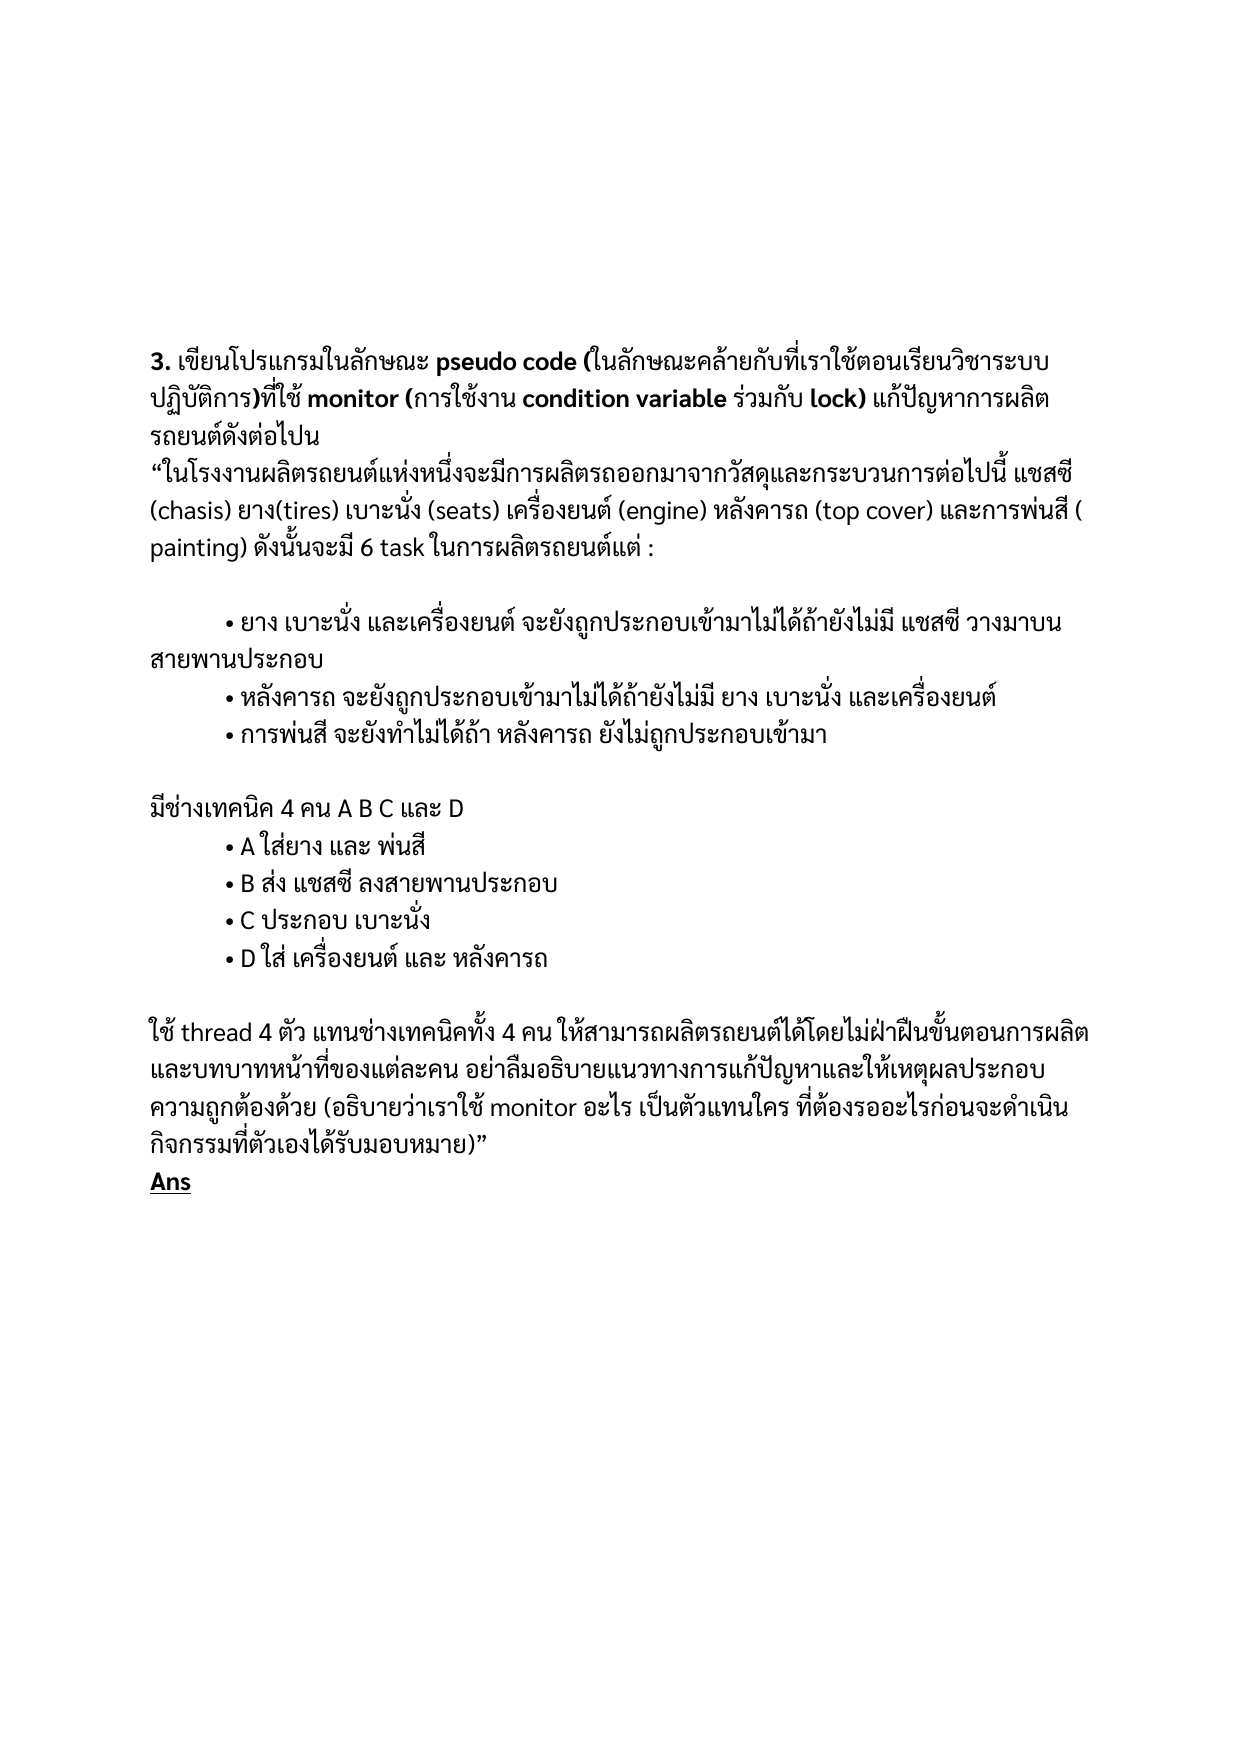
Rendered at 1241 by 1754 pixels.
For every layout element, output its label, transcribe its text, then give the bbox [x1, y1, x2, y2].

text • D ใส่ เครื่องยนต์ และ หลังคารถ [150, 940, 1090, 973]
text “ในโรงงานผลิตรถยนต์แห่งหนึ่งจะมีการผลิตรถออกมาจากวัสดุและกระบวนการต่อไปนี้ แชสซี (chasis) ยาง(tires) เบาะนั่ง (seats) เครื่องยนต์ (engine) หลังคารถ (top cover) และการพ่นสี (painting) ดังนั้นจะมี 6 task ในการผลิตรถยนต์แต่ : [150, 456, 1090, 563]
text • B ส่ง แชสซี ลงสายพานประกอบ [150, 866, 1090, 898]
text Ans [150, 1164, 1090, 1197]
text 3. เขียนโปรแกรมในลักษณะ pseudo code (ในลักษณะคล้ายกับที่เราใช้ตอนเรียนวิชาระบบปฏิบัติการ)ที่ใช้ monitor (การใช้งาน condition variable ร่วมกับ lock) แก้ปัญหาการผลิตรถยนต์ดังต่อไปน [150, 344, 1090, 451]
text • ยาง เบาะนั่ง และเครื่องยนต์ จะยังถูกประกอบเข้ามาไม่ได้ถ้ายังไม่มี แชสซี วางมาบนสายพานประกอบ [150, 605, 1090, 674]
text • A ใส่ยาง และ พ่นสี [150, 828, 1090, 861]
text • หลังคารถ จะยังถูกประกอบเข้ามาไม่ได้ถ้ายังไม่มี ยาง เบาะนั่ง และเครื่องยนต์ [150, 679, 1090, 712]
text • C ประกอบ เบาะนั่ง [150, 903, 1090, 936]
text ใช้ thread 4 ตัว แทนช่างเทคนิคทั้ง 4 คน ให้สามารถผลิตรถยนต์ได้โดยไม่ฝ่าฝืนขั้นตอนการผลิตและบทบาทหน้าที่ของแต่ละคน อย่าลืมอธิบายแนวทางการแก้ปัญหาและให้เหตุผลประกอบความถูกต้องด้วย (อธิบายว่าเราใช้ monitor อะไร เป็นตัวแทนใคร ที่ต้องรออะไรก่อนจะดําเนินกิจกรรมที่ตัวเองได้รับมอบหมาย)” [150, 1015, 1090, 1159]
text มีช่างเทคนิค 4 คน A B C และ D [150, 791, 1090, 824]
text • การพ่นสี จะยังทําไม่ได้ถ้า หลังคารถ ยังไม่ถูกประกอบเข้ามา [150, 717, 1090, 749]
